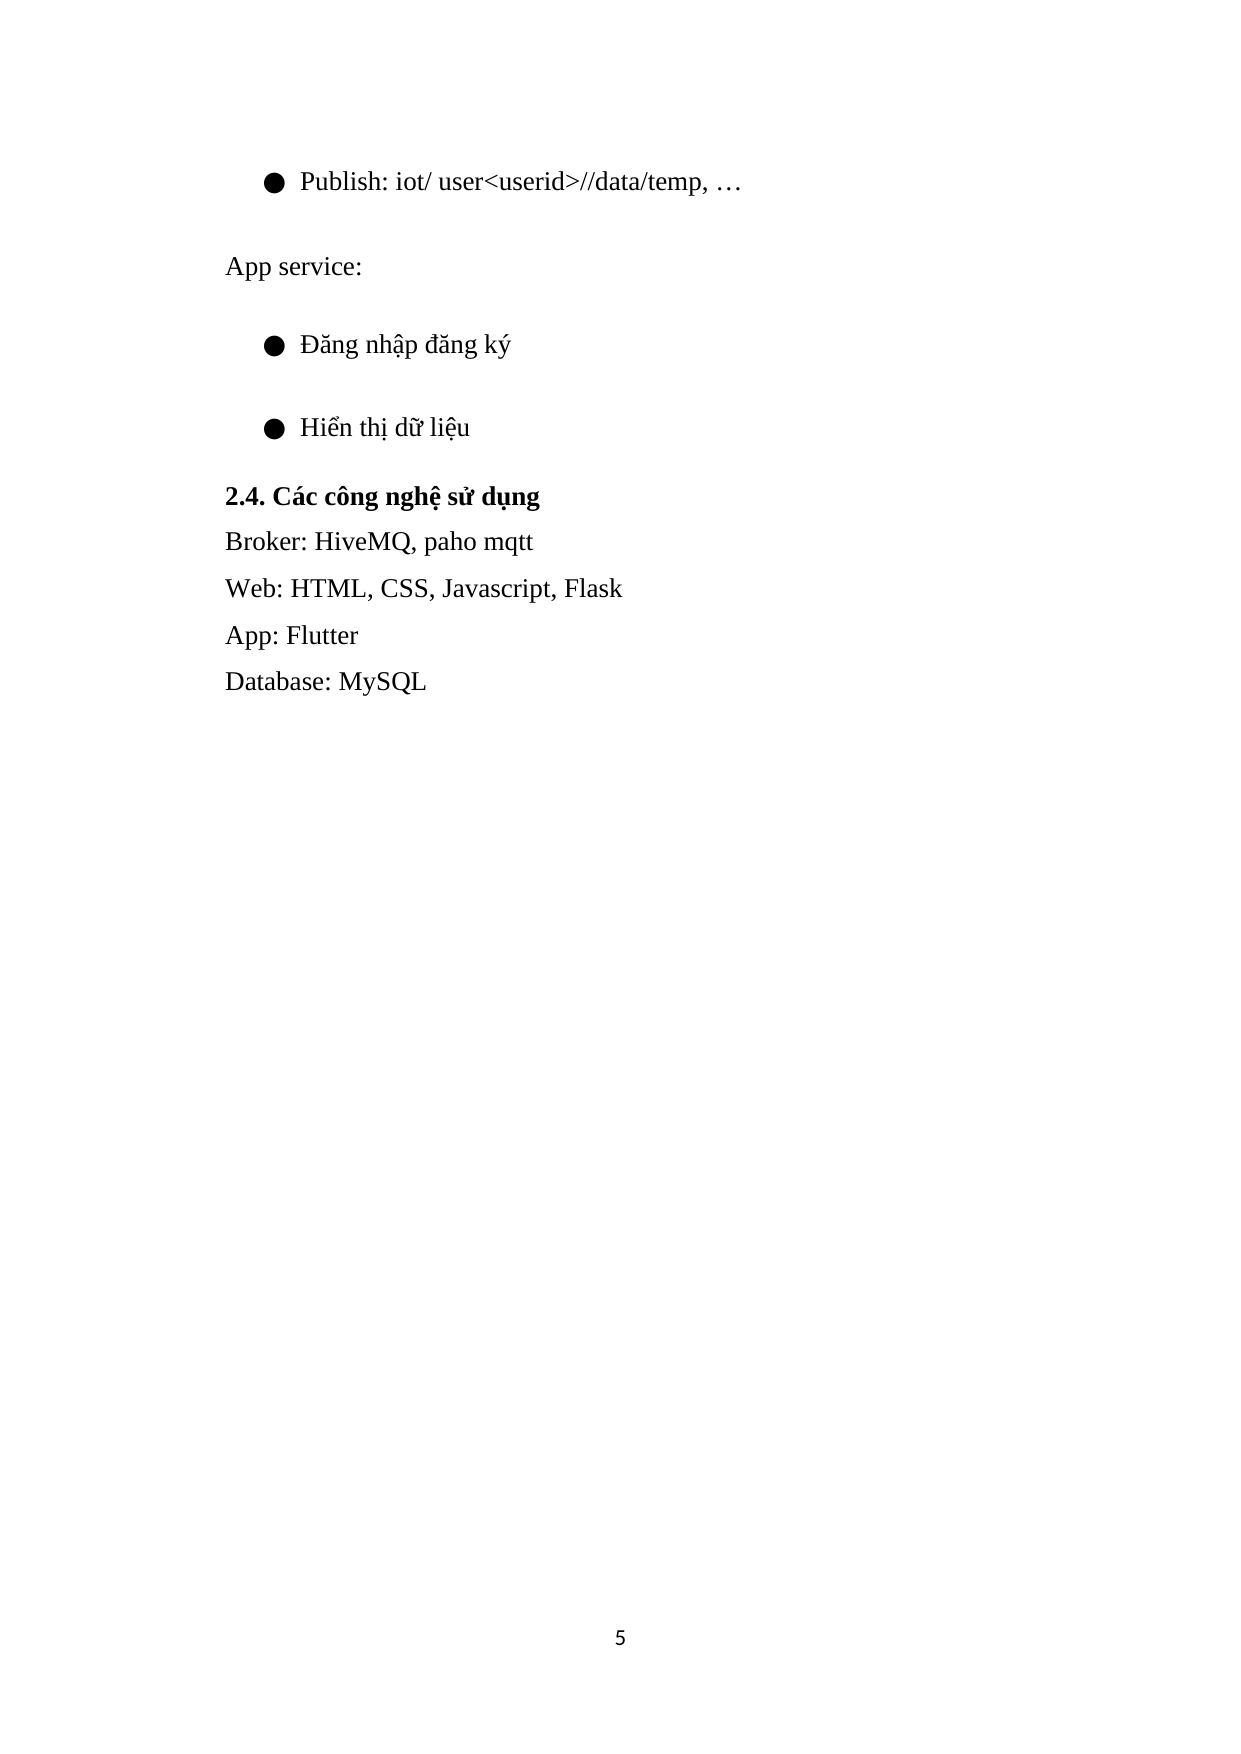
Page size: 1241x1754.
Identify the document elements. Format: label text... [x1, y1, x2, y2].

text App: Flutter [225, 619, 1090, 650]
text Database: MySQL [225, 665, 1090, 697]
list Đăng nhập đăng ký [262, 313, 1090, 369]
text Broker: HiveMQ, paho mqtt [225, 525, 1090, 557]
subtitle 2.4. Các công nghệ sử dụng [150, 480, 1090, 511]
list Publish: iot/ user<userid>//data/temp, … [262, 150, 1090, 206]
list Hiển thị dữ liệu [262, 396, 1090, 452]
text App service: [225, 250, 1090, 281]
text Web: HTML, CSS, Javascript, Flask [225, 572, 1090, 603]
